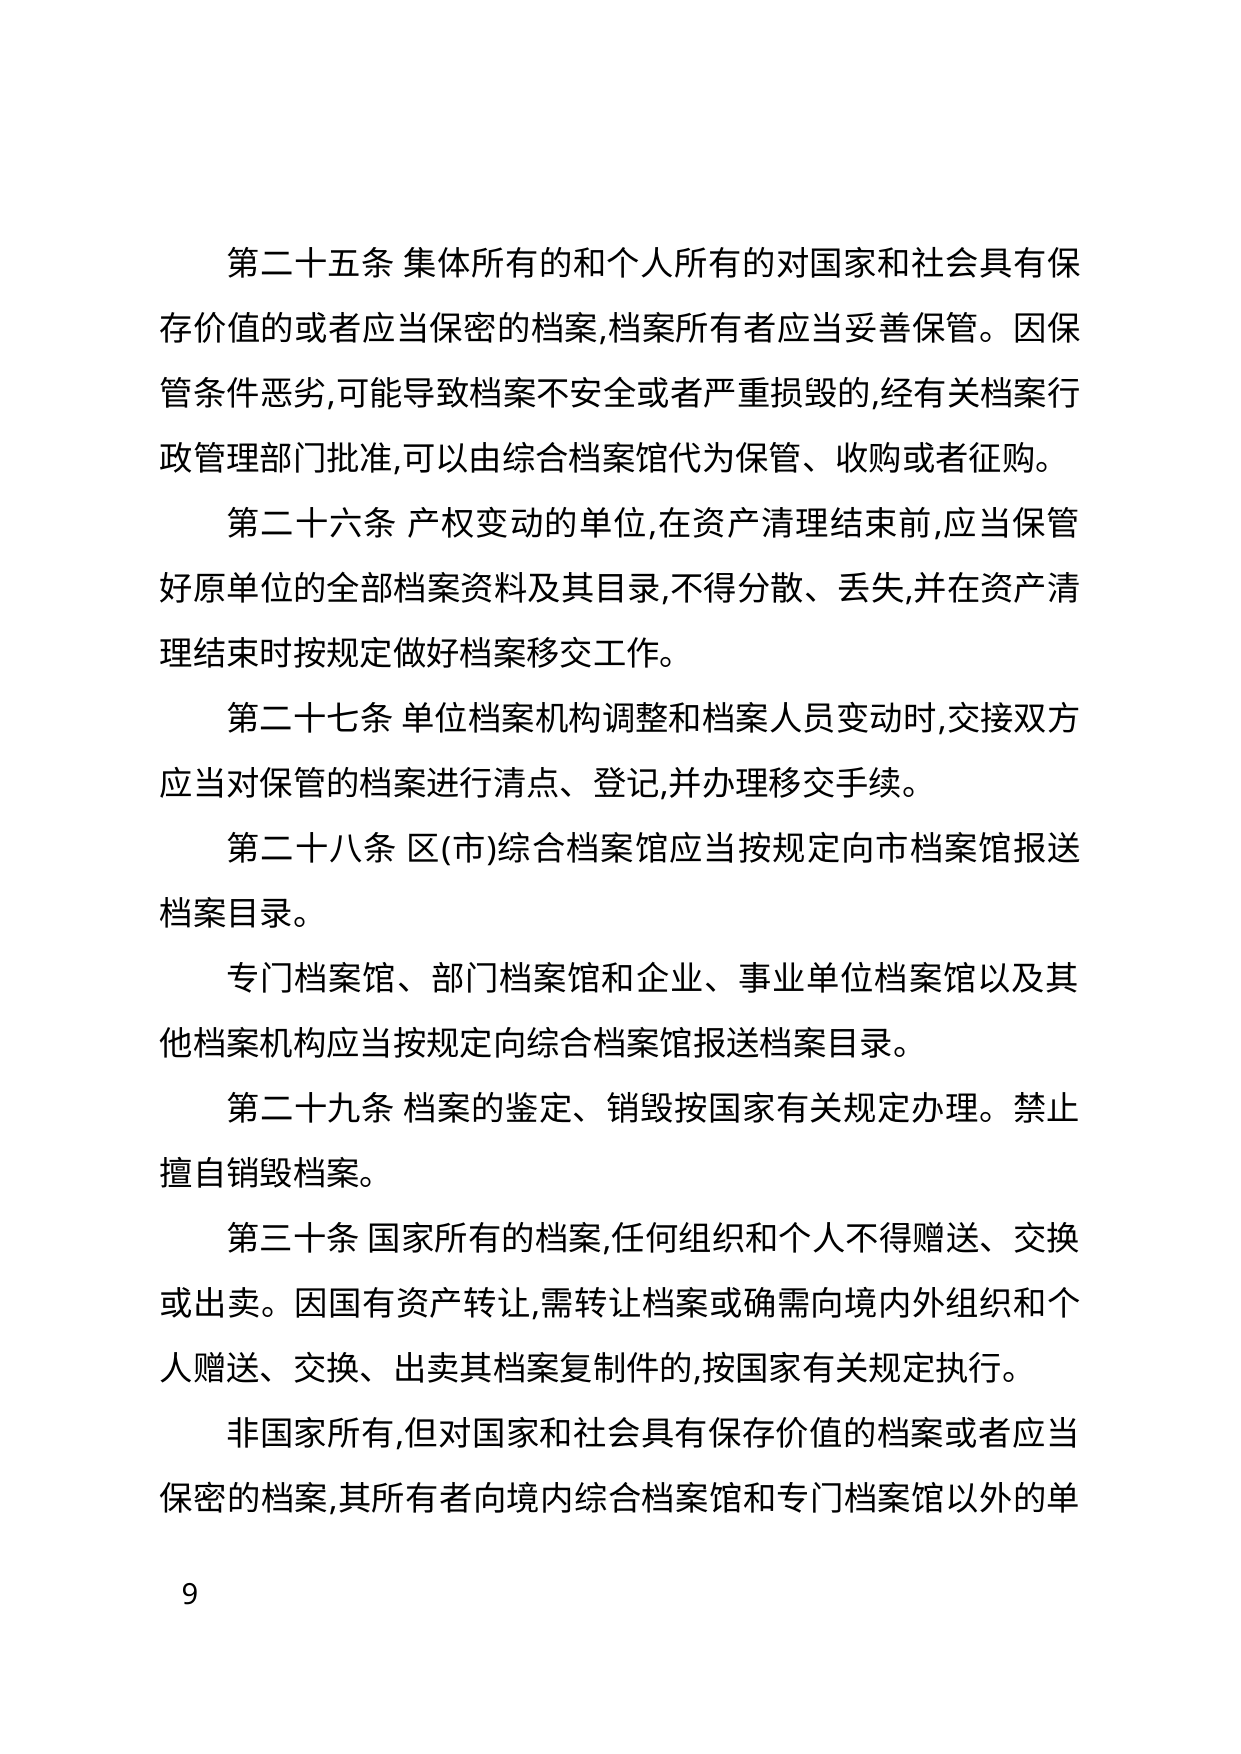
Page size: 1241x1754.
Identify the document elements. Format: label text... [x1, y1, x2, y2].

text 第二十六条 产权变动的单位,在资产清理结束前,应当保管好原单位的全部档案资料及其目录,不得分散、丢失,并在资产清理结束时按规定做好档案移交工作。 [159, 488, 1081, 683]
text 第二十八条 区(市)综合档案馆应当按规定向市档案馆报送档案目录。 [159, 813, 1081, 943]
text 第三十条 国家所有的档案,任何组织和个人不得赠送、交换或出卖。因国有资产转让,需转让档案或确需向境内外组织和个人赠送、交换、出卖其档案复制件的,按国家有关规定执行。 [159, 1203, 1081, 1398]
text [159, 1398, 1081, 1528]
text 专门档案馆、部门档案馆和企业、事业单位档案馆以及其他档案机构应当按规定向综合档案馆报送档案目录。 [159, 943, 1081, 1073]
text 第二十九条 档案的鉴定、销毁按国家有关规定办理。禁止擅自销毁档案。 [159, 1073, 1081, 1203]
text 第二十七条 单位档案机构调整和档案人员变动时,交接双方应当对保管的档案进行清点、登记,并办理移交手续。 [159, 683, 1081, 813]
text 第二十五条 集体所有的和个人所有的对国家和社会具有保存价值的或者应当保密的档案,档案所有者应当妥善保管。因保管条件恶劣,可能导致档案不安全或者严重损毁的,经有关档案行政管理部门批准,可以由综合档案馆代为保管、收购或者征购。 [159, 228, 1081, 488]
